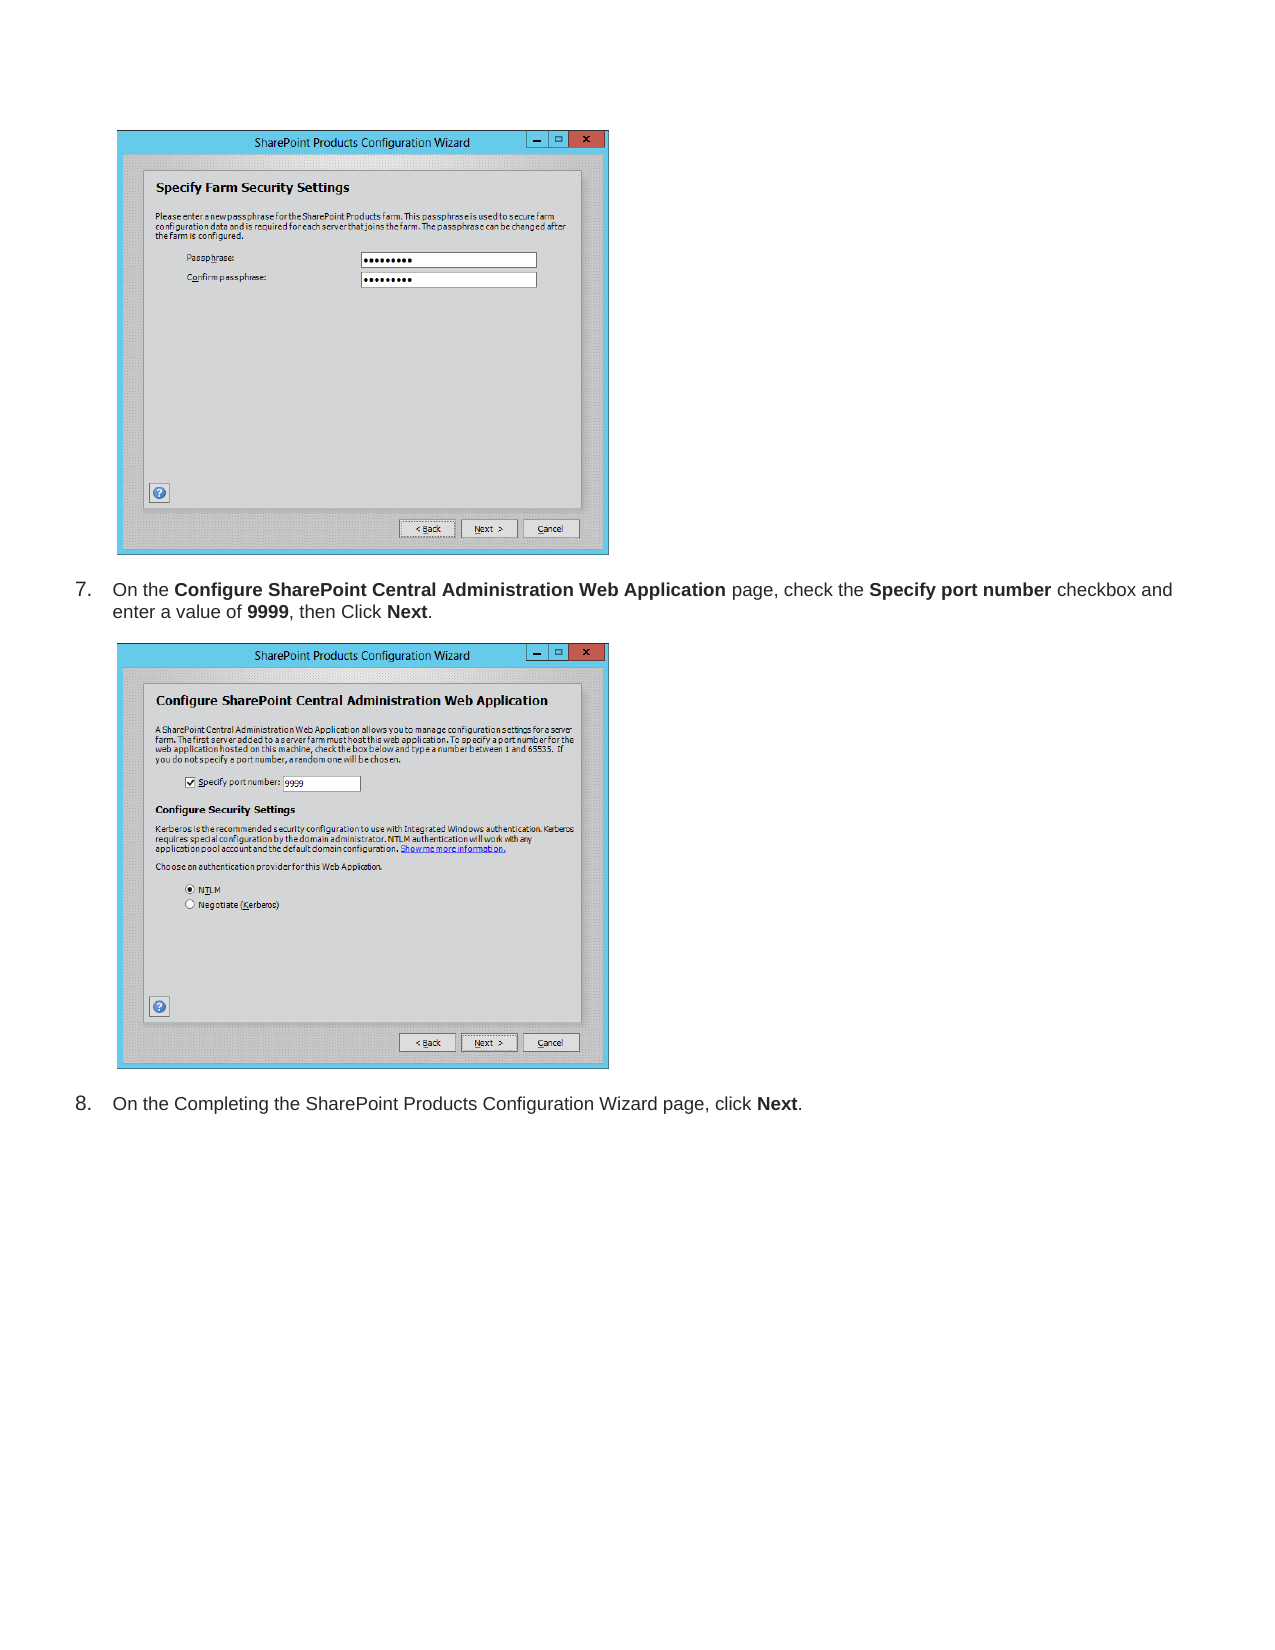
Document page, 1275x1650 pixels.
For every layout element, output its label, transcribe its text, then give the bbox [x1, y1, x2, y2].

picture [117, 130, 609, 555]
picture [117, 643, 609, 1069]
list On the Configure SharePoint Central Administration Web Application page, check the Specify port number checkbox and enter a value of 9999, then Click Next. [75, 577, 1200, 622]
list On the Completing the SharePoint Products Configuration Wizard page, click Next. [75, 1090, 1200, 1114]
